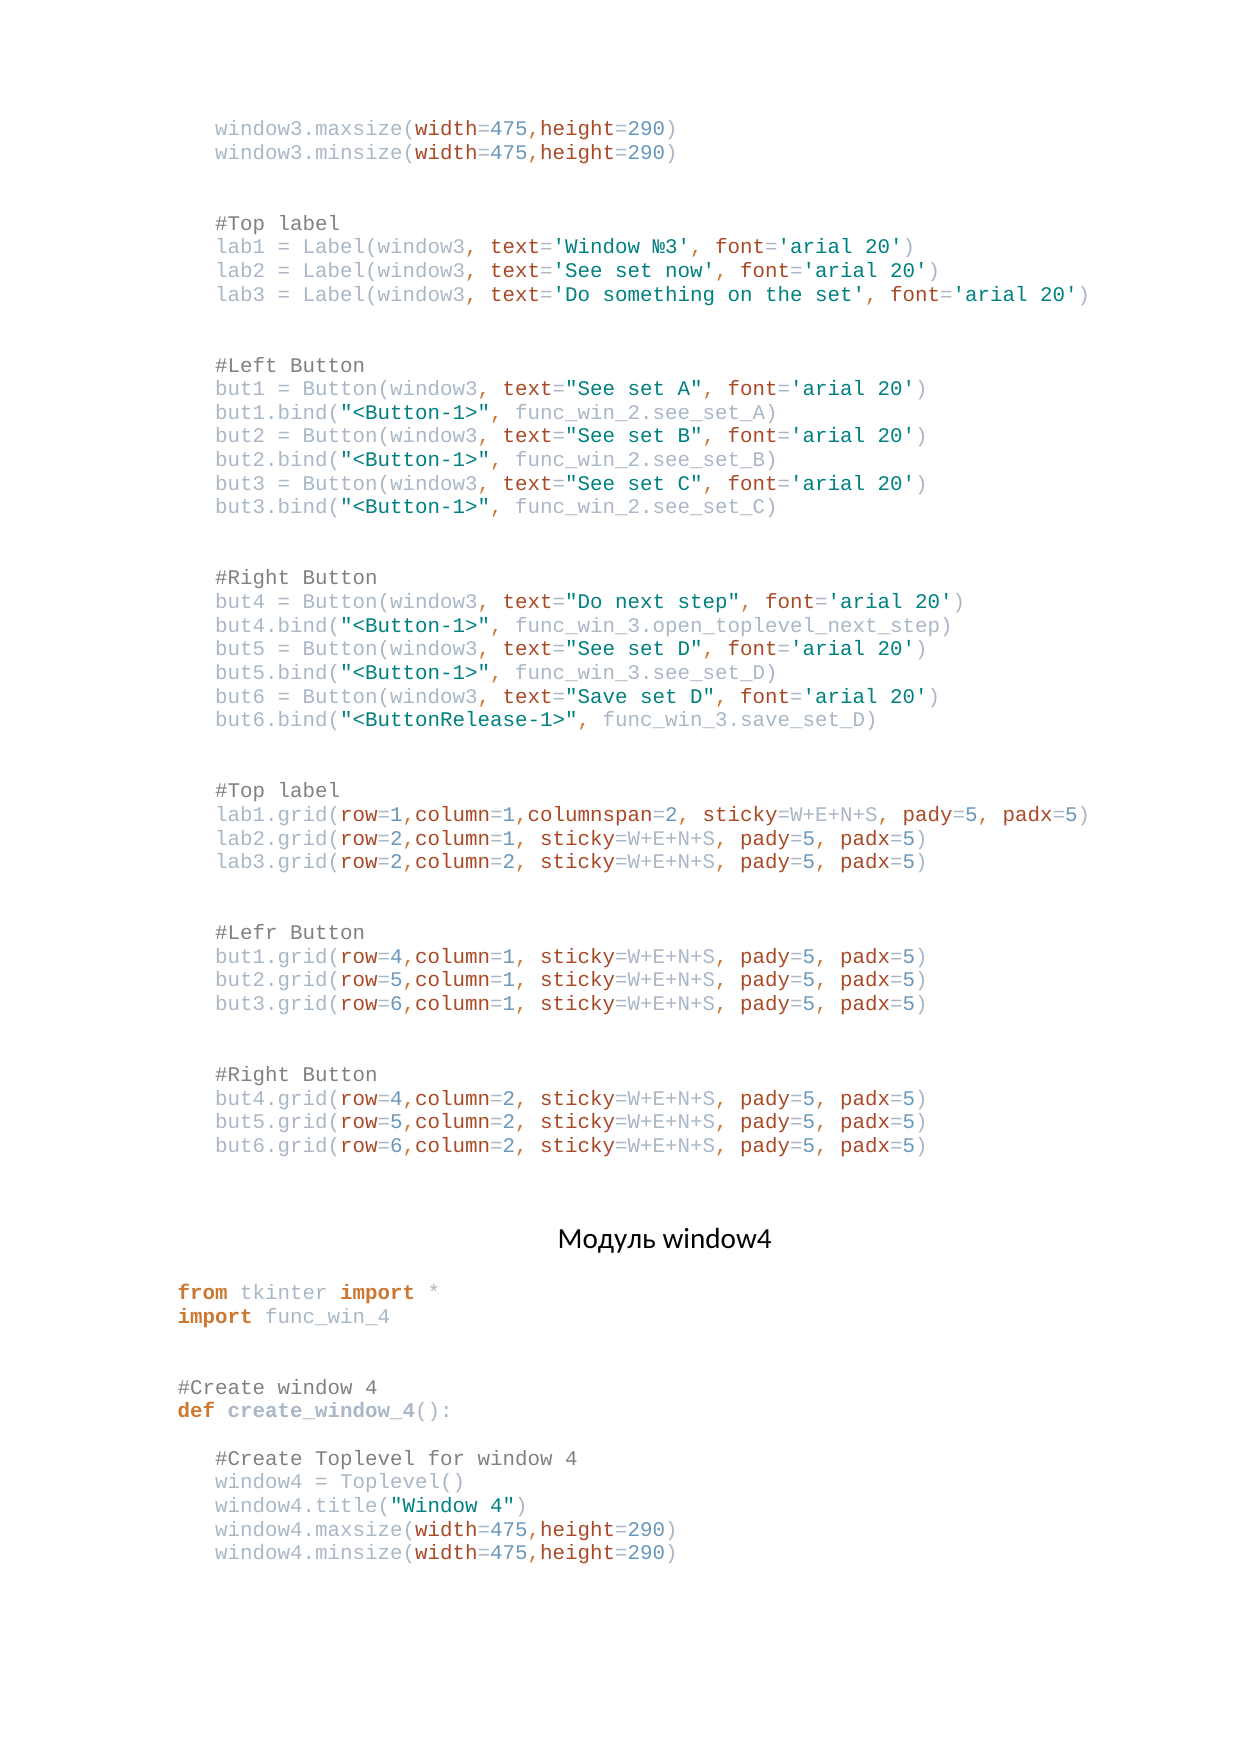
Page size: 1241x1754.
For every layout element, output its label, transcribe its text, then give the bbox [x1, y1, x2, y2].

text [177, 1282, 1152, 1613]
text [177, 118, 1152, 1158]
text Модуль window4 [177, 1220, 1152, 1256]
